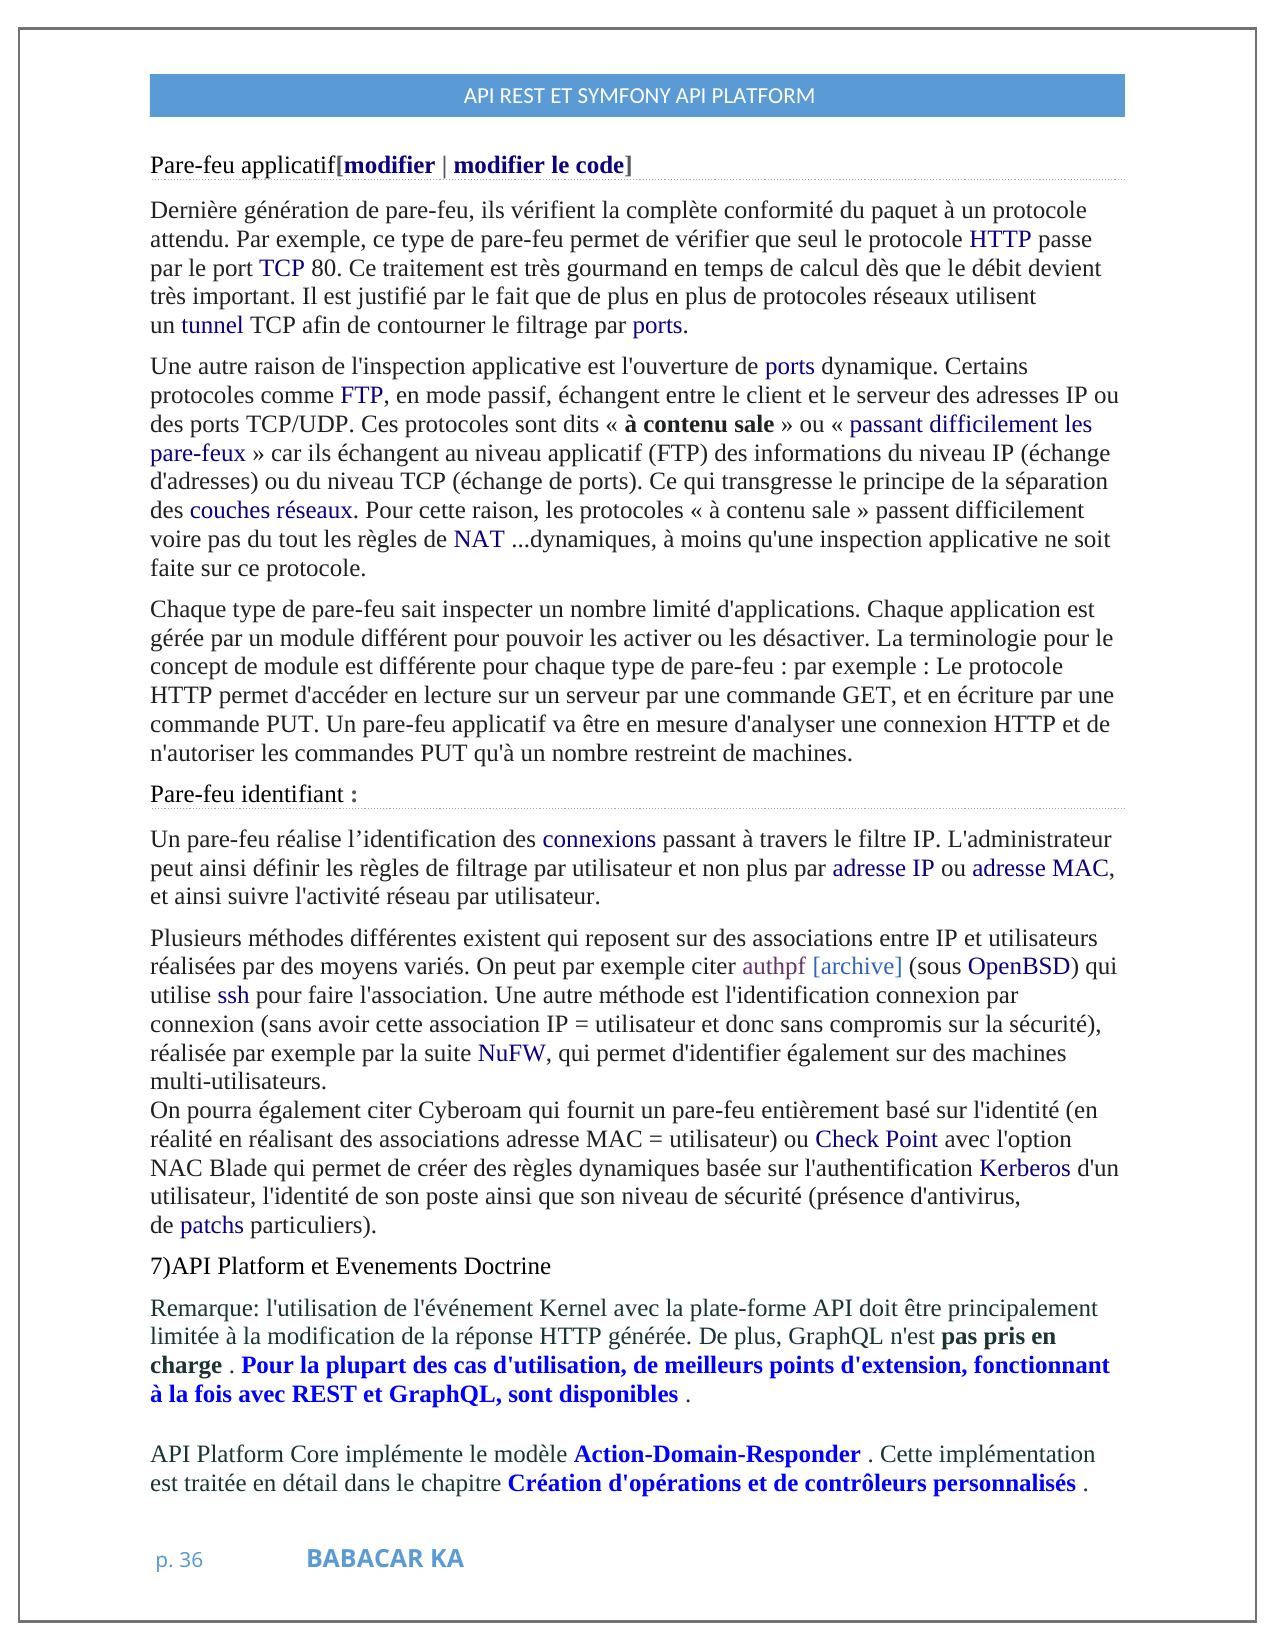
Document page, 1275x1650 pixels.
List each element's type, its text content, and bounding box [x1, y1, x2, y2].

text Chaque type de pare-feu sait inspecter un nombre limité d'applications. Chaque application est gérée par un module différent pour pouvoir les activer ou les désactiver. La terminologie pour le concept de module est différente pour chaque type de pare-feu : par exemple : Le protocole HTTP permet d'accéder en lecture sur un serveur par une commande GET, et en écriture par une commande PUT. Un pare-feu applicatif va être en mesure d'analyser une connexion HTTP et de n'autoriser les commandes PUT qu'à un nombre restreint de machines. [150, 594, 1125, 766]
text Une autre raison de l'inspection applicative est l'ouverture de ports dynamique. Certains protocoles comme FTP, en mode passif, échangent entre le client et le serveur des adresses IP ou des ports TCP/UDP. Ces protocoles sont dits « à contenu sale » ou « passant difficilement les pare-feux » car ils échangent au niveau applicatif (FTP) des informations du niveau IP (échange d'adresses) ou du niveau TCP (échange de ports). Ce qui transgresse le principe de la séparation des couches réseaux. Pour cette raison, les protocoles « à contenu sale » passent difficilement voire pas du tout les règles de NAT ...dynamiques, à moins qu'une inspection applicative ne soit faite sur ce protocole. [150, 351, 1125, 581]
text 7)API Platform et Evenements Doctrine [150, 1251, 1125, 1280]
text Remarque: l'utilisation de l'événement Kernel avec la plate-forme API doit être principalement limitée à la modification de la réponse HTTP générée. De plus, GraphQL n'est pas pris en charge . Pour la plupart des cas d'utilisation, de meilleurs points d'extension, fonctionnant à la fois avec REST et GraphQL, sont disponibles . [150, 1293, 1125, 1408]
text API Platform Core implémente le modèle Action-Domain-Responder . Cette implémentation est traitée en détail dans le chapitre Création d'opérations et de contrôleurs personnalisés . [150, 1439, 1125, 1496]
text Plusieurs méthodes différentes existent qui reposent sur des associations entre IP et utilisateurs réalisées par des moyens variés. On peut par exemple citer authpf [archive] (sous OpenBSD) qui utilise ssh pour faire l'association. Une autre méthode est l'identification connexion par connexion (sans avoir cette association IP = utilisateur et donc sans compromis sur la sécurité), réalisée par exemple par la suite NuFW, qui permet d'identifier également sur des machines multi-utilisateurs. On pourra également citer Cyberoam qui fournit un pare-feu entièrement basé sur l'identité (en réalité en réalisant des associations adresse MAC = utilisateur) ou Check Point avec l'option NAC Blade qui permet de créer des règles dynamiques basée sur l'authentification Kerberos d'un utilisateur, l'identité de son poste ainsi que son niveau de sécurité (présence d'antivirus, de patchs particuliers). [150, 923, 1125, 1239]
subtitle Pare-feu applicatif[modifier | modifier le code] [150, 150, 1125, 180]
text Un pare-feu réalise l’identification des connexions passant à travers le filtre IP. L'administrateur peut ainsi définir les règles de filtrage par utilisateur et non plus par adresse IP ou adresse MAC, et ainsi suivre l'activité réseau par utilisateur. [150, 824, 1125, 910]
text Dernière génération de pare-feu, ils vérifient la complète conformité du paquet à un protocole attendu. Par exemple, ce type de pare-feu permet de vérifier que seul le protocole HTTP passe par le port TCP 80. Ce traitement est très gourmand en temps de calcul dès que le débit devient très important. Il est justifié par le fait que de plus en plus de protocoles réseaux utilisent un tunnel TCP afin de contourner le filtrage par ports. [150, 195, 1125, 339]
subtitle Pare-feu identifiant : [150, 779, 1125, 809]
